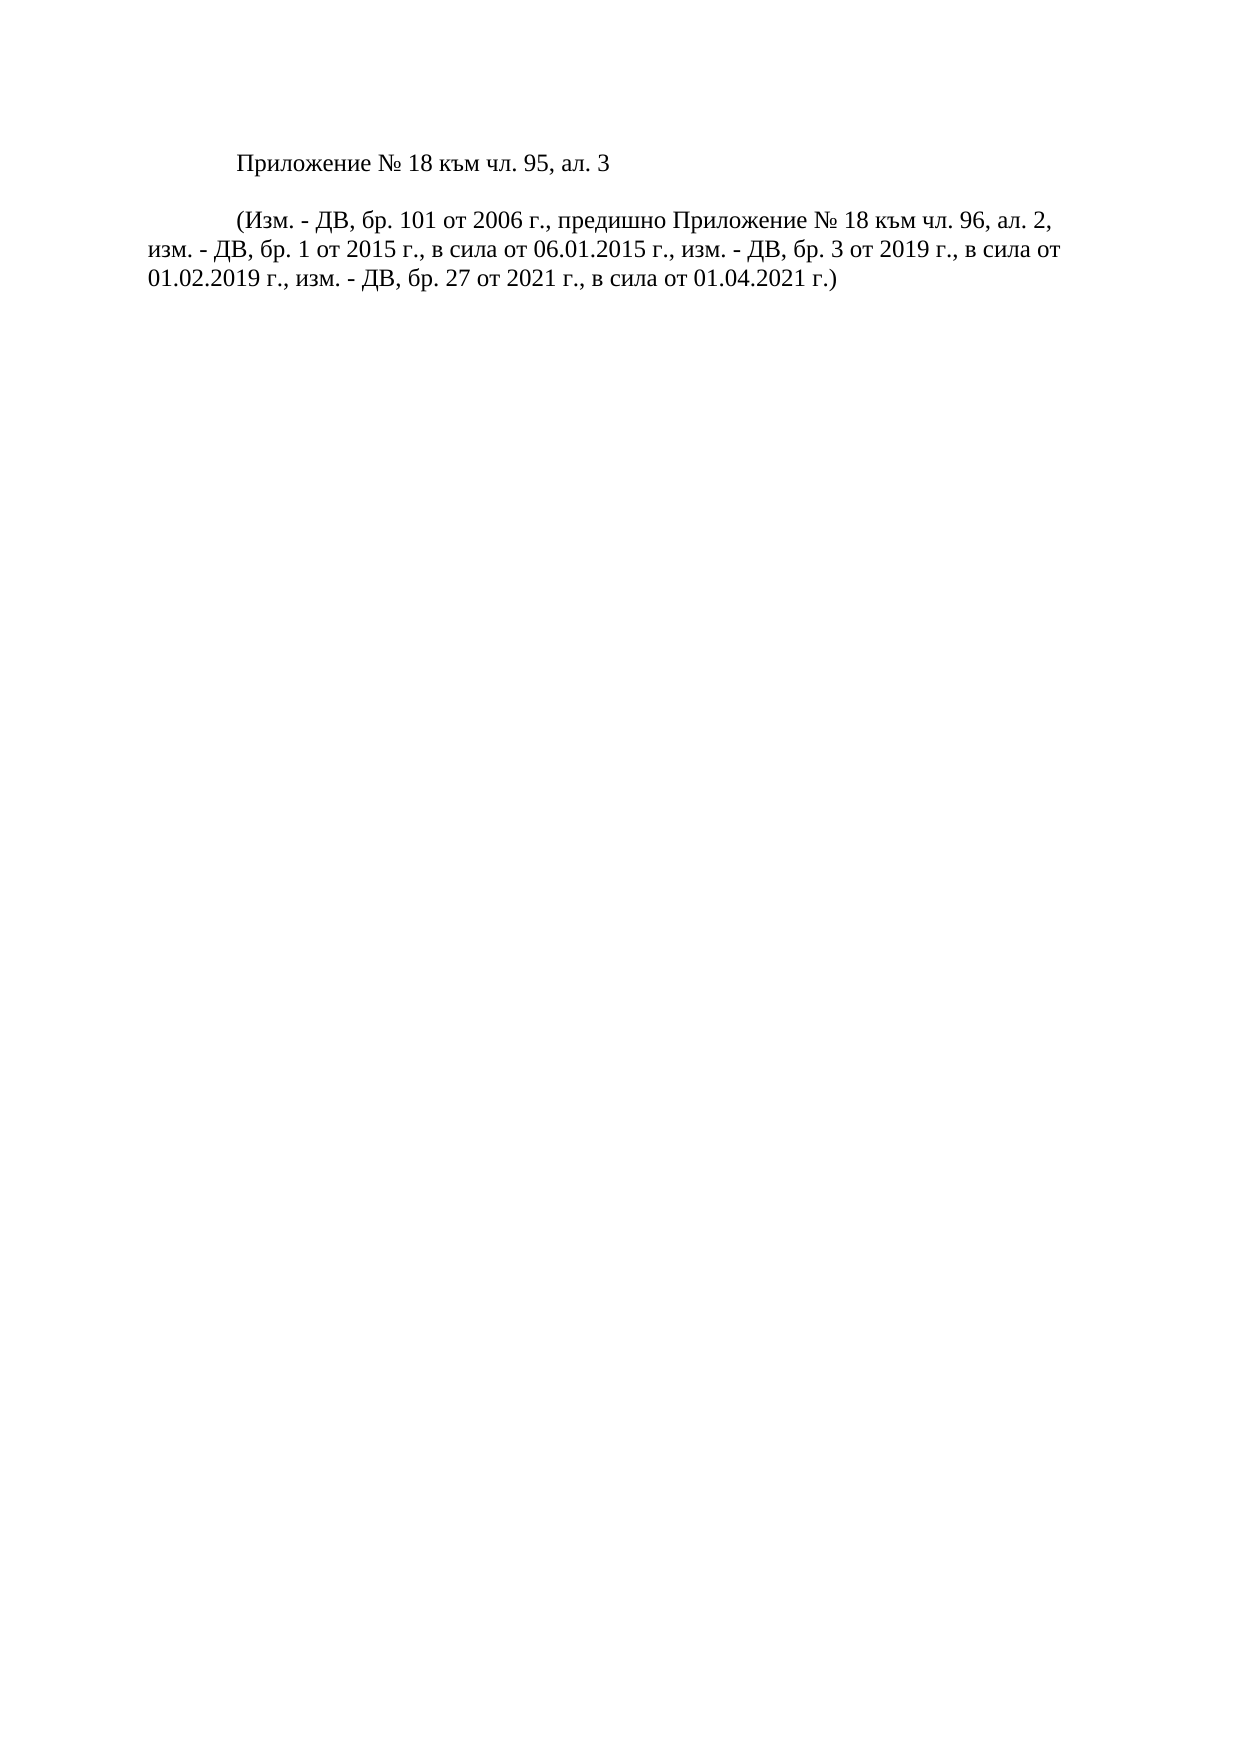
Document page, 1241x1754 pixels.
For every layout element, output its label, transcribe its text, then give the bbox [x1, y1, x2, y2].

text Приложение № 18 към чл. 95, ал. 3 [148, 148, 1093, 176]
text (Изм. - ДВ, бр. 101 от 2006 г., предишно Приложение № 18 към чл. 96, ал. 2, изм. - ДВ, бр. 1 от 2015 г., в сила от 06.01.2015 г., изм. - ДВ, бр. 3 от 2019 г., в сила от 01.02.2019 г., изм. - ДВ, бр. 27 от 2021 г., в сила от 01.04.2021 г.) [148, 205, 1093, 291]
